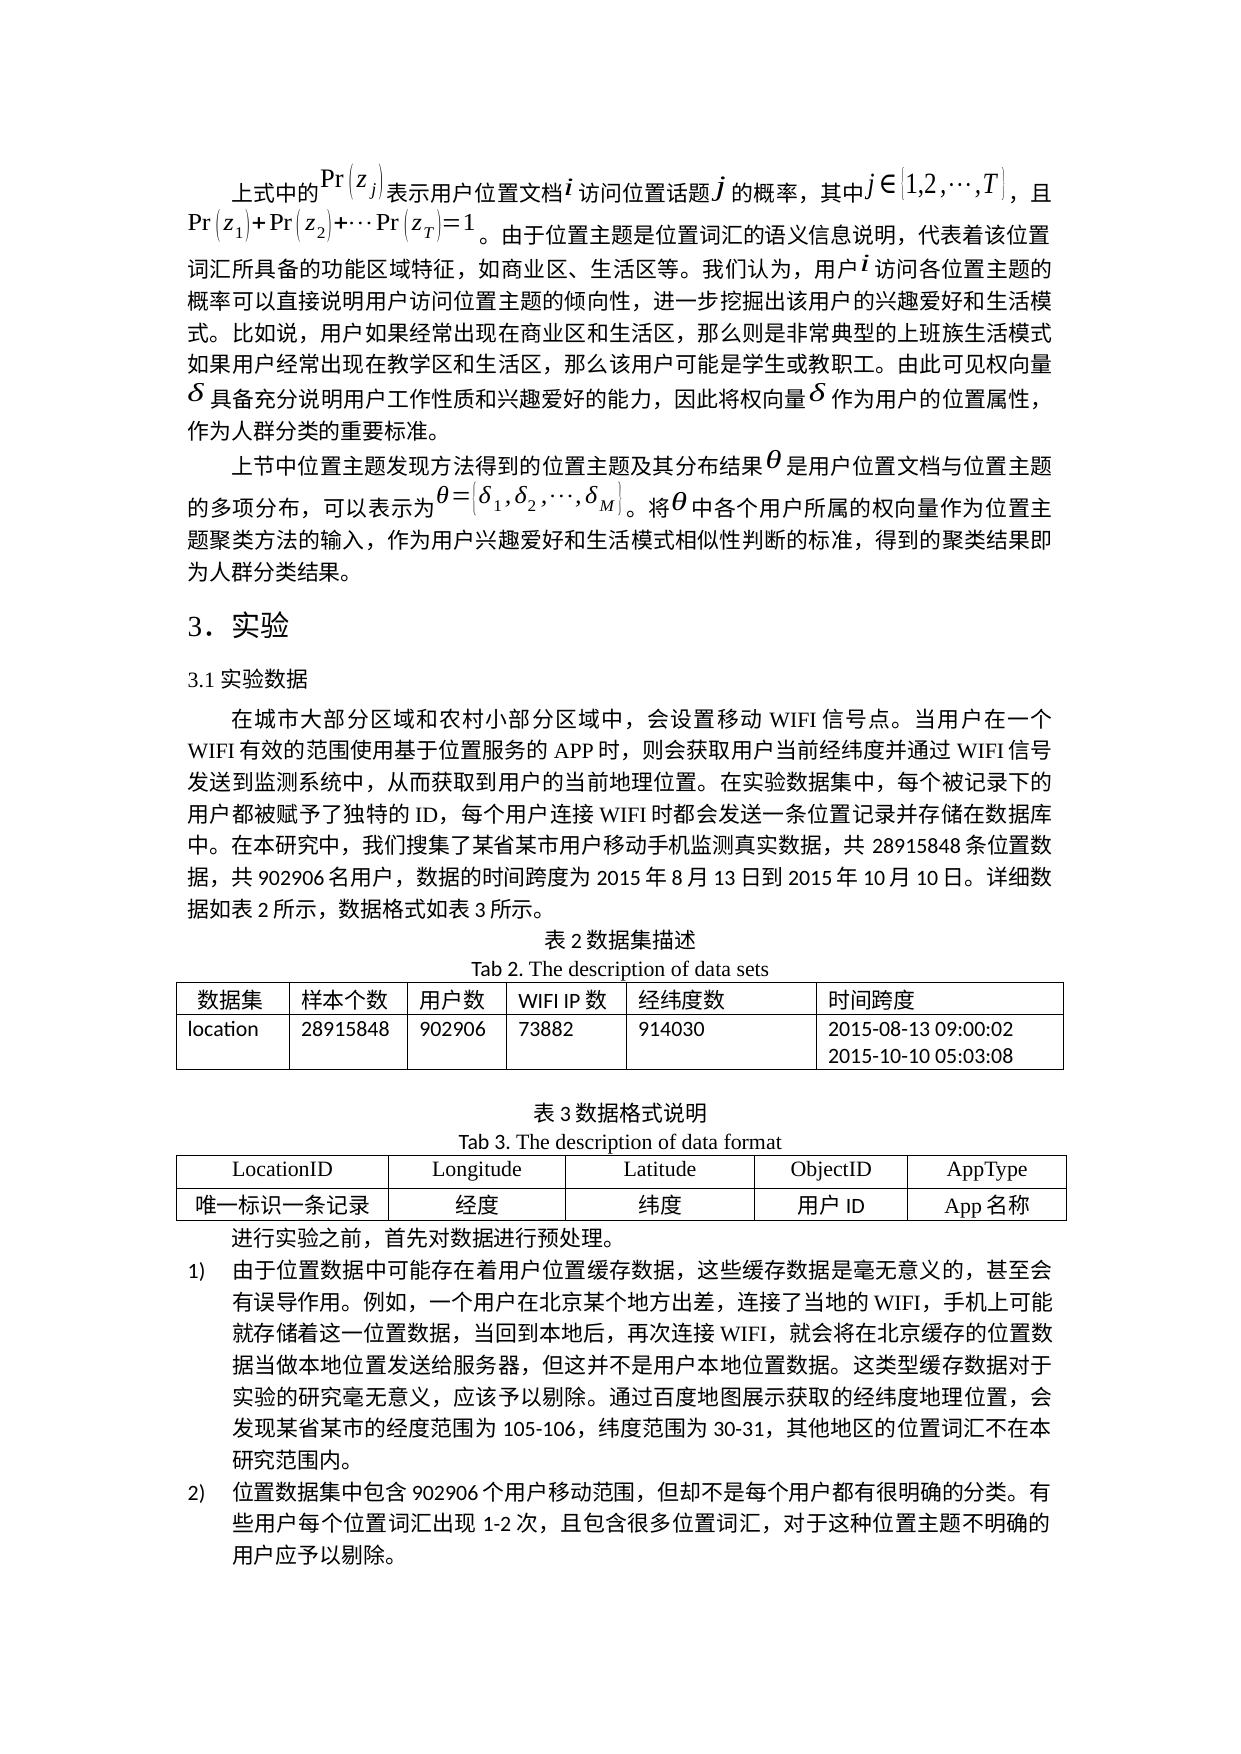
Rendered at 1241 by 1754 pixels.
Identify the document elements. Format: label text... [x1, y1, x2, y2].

table_header 样本个数 [290, 983, 407, 1014]
subtitle 3.1 实验数据 [187, 662, 1053, 693]
text 在城市大部分区域和农村小部分区域中，会设置移动WIFI信号点。当用户在一个WIFI有效的范围使用基于位置服务的APP时，则会获取用户当前经纬度并通过WIFI信号发送到监测系统中，从而获取到用户的当前地理位置。在实验数据集中，每个被记录下的用户都被赋予了独特的ID，每个用户连接WIFI时都会发送一条位置记录并存储在数据库中。在本研究中，我们搜集了某省某市用户移动手机监测真实数据，共28915848条位置数据，共902906名用户，数据的时间跨度为2015年8月13日到2015年10月10日。详细数据如表2所示，数据格式如表3所示。 [187, 702, 1053, 923]
table_cell 用户ID [755, 1189, 907, 1220]
text 表3 数据格式说明 [187, 1096, 1053, 1128]
table_header 用户数 [408, 983, 506, 1014]
table_header 数据集 [177, 983, 289, 1014]
table_cell 914030 [627, 1015, 816, 1069]
table_header ObjectID [755, 1156, 907, 1187]
text Tab 2. The description of data sets [187, 955, 1053, 982]
table_header WIFI IP数 [507, 983, 626, 1014]
text 进行实验之前，首先对数据进行预处理。 [187, 1221, 1053, 1253]
table_cell 28915848 [290, 1015, 407, 1069]
table_cell 902906 [408, 1015, 506, 1069]
text 上式中的表示用户位置文档访问位置话题的概率，其中，且。由于位置主题是位置词汇的语义信息说明，代表着该位置词汇所具备的功能区域特征，如商业区、生活区等。我们认为，用户访问各位置主题的概率可以直接说明用户访问位置主题的倾向性，进一步挖掘出该用户的兴趣爱好和生活模式。比如说，用户如果经常出现在商业区和生活区，那么则是非常典型的上班族生活模式；如果用户经常出现在教学区和生活区，那么该用户可能是学生或教职工。由此可见权向量具备充分说明用户工作性质和兴趣爱好的能力，因此将权向量作为用户的位置属性，作为人群分类的重要标准。 [187, 162, 1053, 446]
table_cell App名称 [908, 1189, 1066, 1220]
table_cell location [177, 1015, 289, 1069]
table_header 经纬度数 [627, 983, 816, 1014]
table_cell 2015-08-13 09:00:02 2015-10-10 05:03:08 [817, 1015, 1063, 1069]
table_header 时间跨度 [817, 983, 1063, 1014]
list 由于位置数据中可能存在着用户位置缓存数据，这些缓存数据是毫无意义的，甚至会有误导作用。例如，一个用户在北京某个地方出差，连接了当地的WIFI，手机上可能就存储着这一位置数据，当回到本地后，再次连接WIFI，就会将在北京缓存的位置数据当做本地位置发送给服务器，但这并不是用户本地位置数据。这类型缓存数据对于实验的研究毫无意义，应该予以剔除。通过百度地图展示获取的经纬度地理位置，会发现某省某市的经度范围为105-106，纬度范围为30-31，其他地区的位置词汇不在本研究范围内。 [187, 1253, 1053, 1474]
table_header AppType [908, 1156, 1066, 1187]
text 上节中位置主题发现方法得到的位置主题及其分布结果是用户位置文档与位置主题的多项分布，可以表示为。将中各个用户所属的权向量作为位置主题聚类方法的输入，作为用户兴趣爱好和生活模式相似性判断的标准，得到的聚类结果即为人群分类结果。 [187, 446, 1053, 586]
table_header Latitude [566, 1156, 754, 1187]
subtitle 实验 [187, 603, 1053, 645]
table_cell 经度 [389, 1189, 565, 1220]
table_header Longitude [389, 1156, 565, 1187]
table_cell 73882 [507, 1015, 626, 1069]
list 位置数据集中包含902906个用户移动范围，但却不是每个用户都有很明确的分类。有些用户每个位置词汇出现1-2次，且包含很多位置词汇，对于这种位置主题不明确的用户应予以剔除。 [187, 1474, 1053, 1569]
text Tab 3. The description of data format [187, 1128, 1053, 1155]
table_cell 纬度 [566, 1189, 754, 1220]
table_cell 唯一标识一条记录 [177, 1189, 388, 1220]
text 表2 数据集描述 [187, 923, 1053, 955]
table_header LocationID [177, 1156, 388, 1187]
